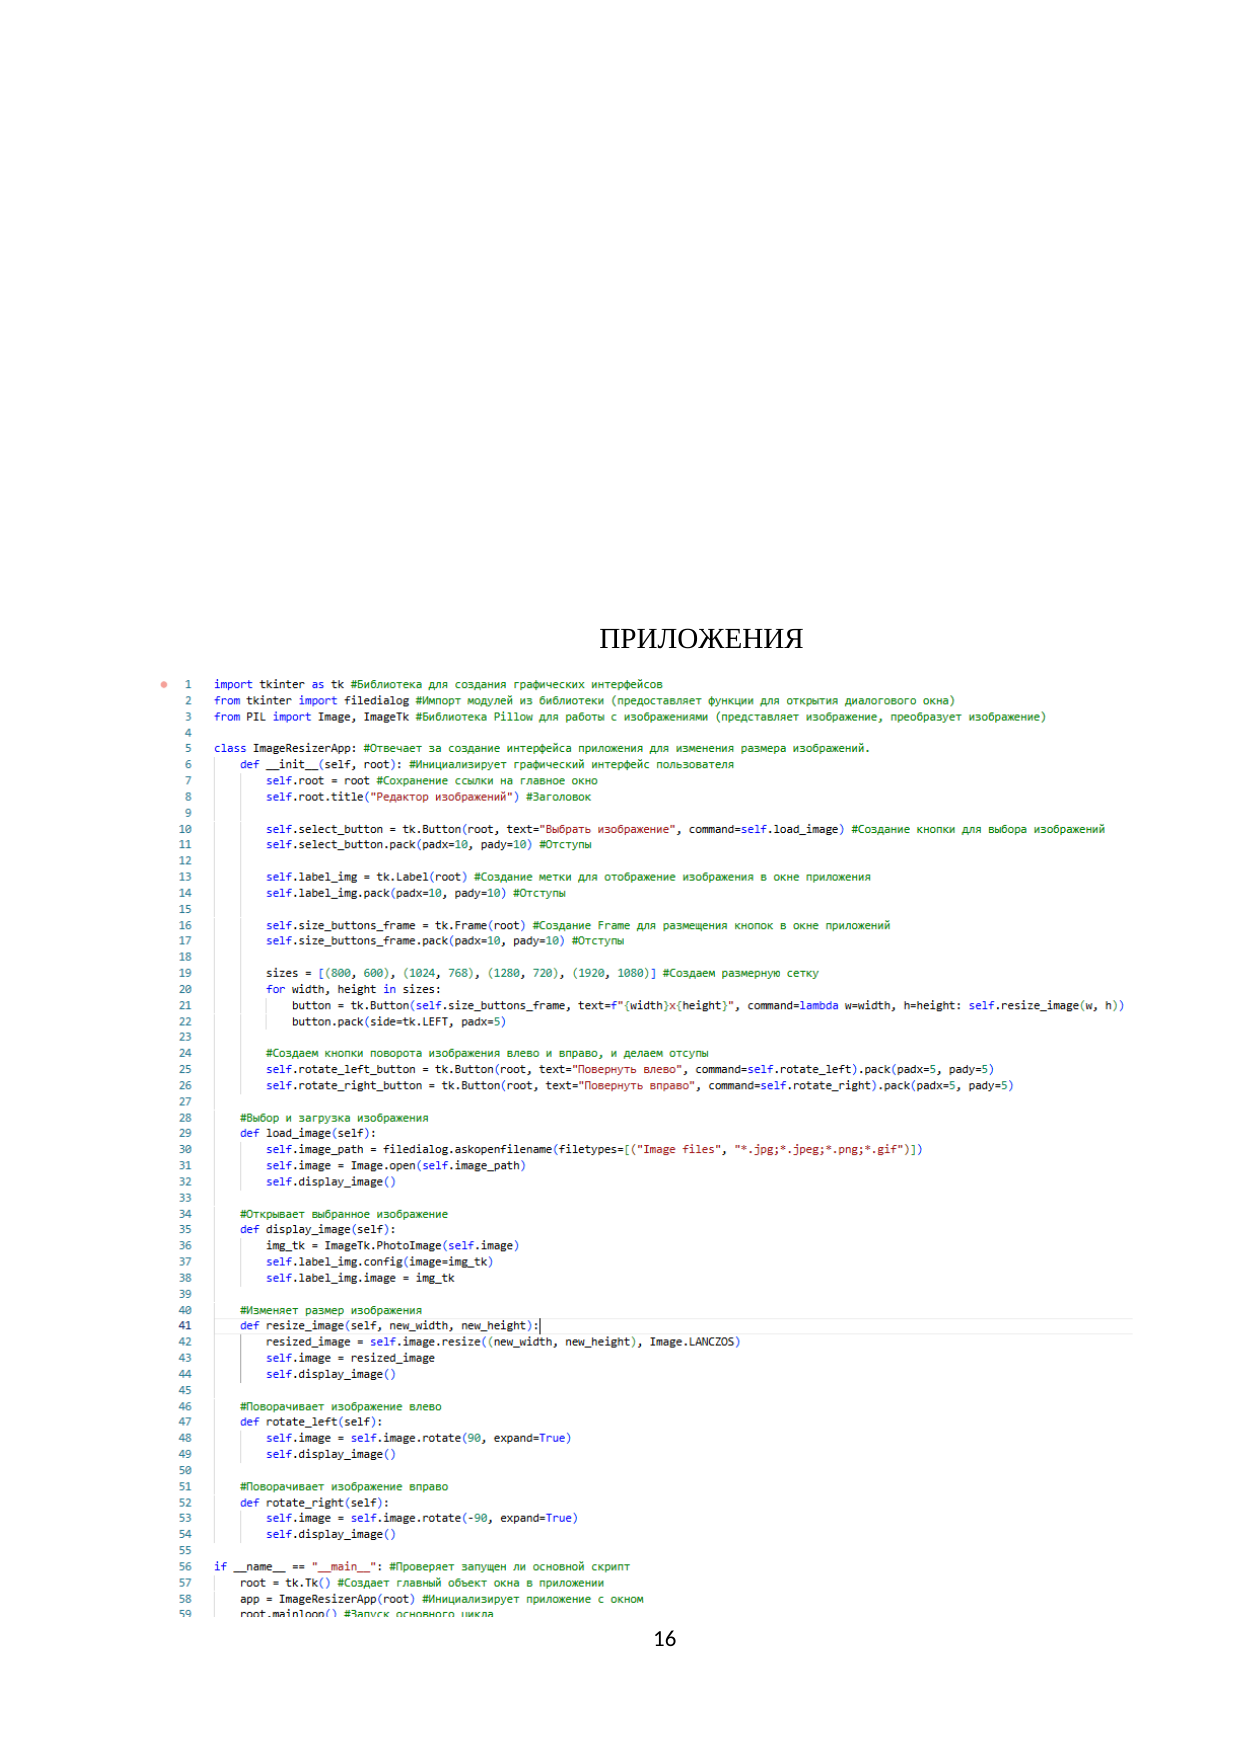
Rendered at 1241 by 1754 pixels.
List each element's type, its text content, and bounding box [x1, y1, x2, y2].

text ПРИЛОЖЕНИЯ [177, 621, 1152, 655]
picture [156, 674, 1133, 1617]
